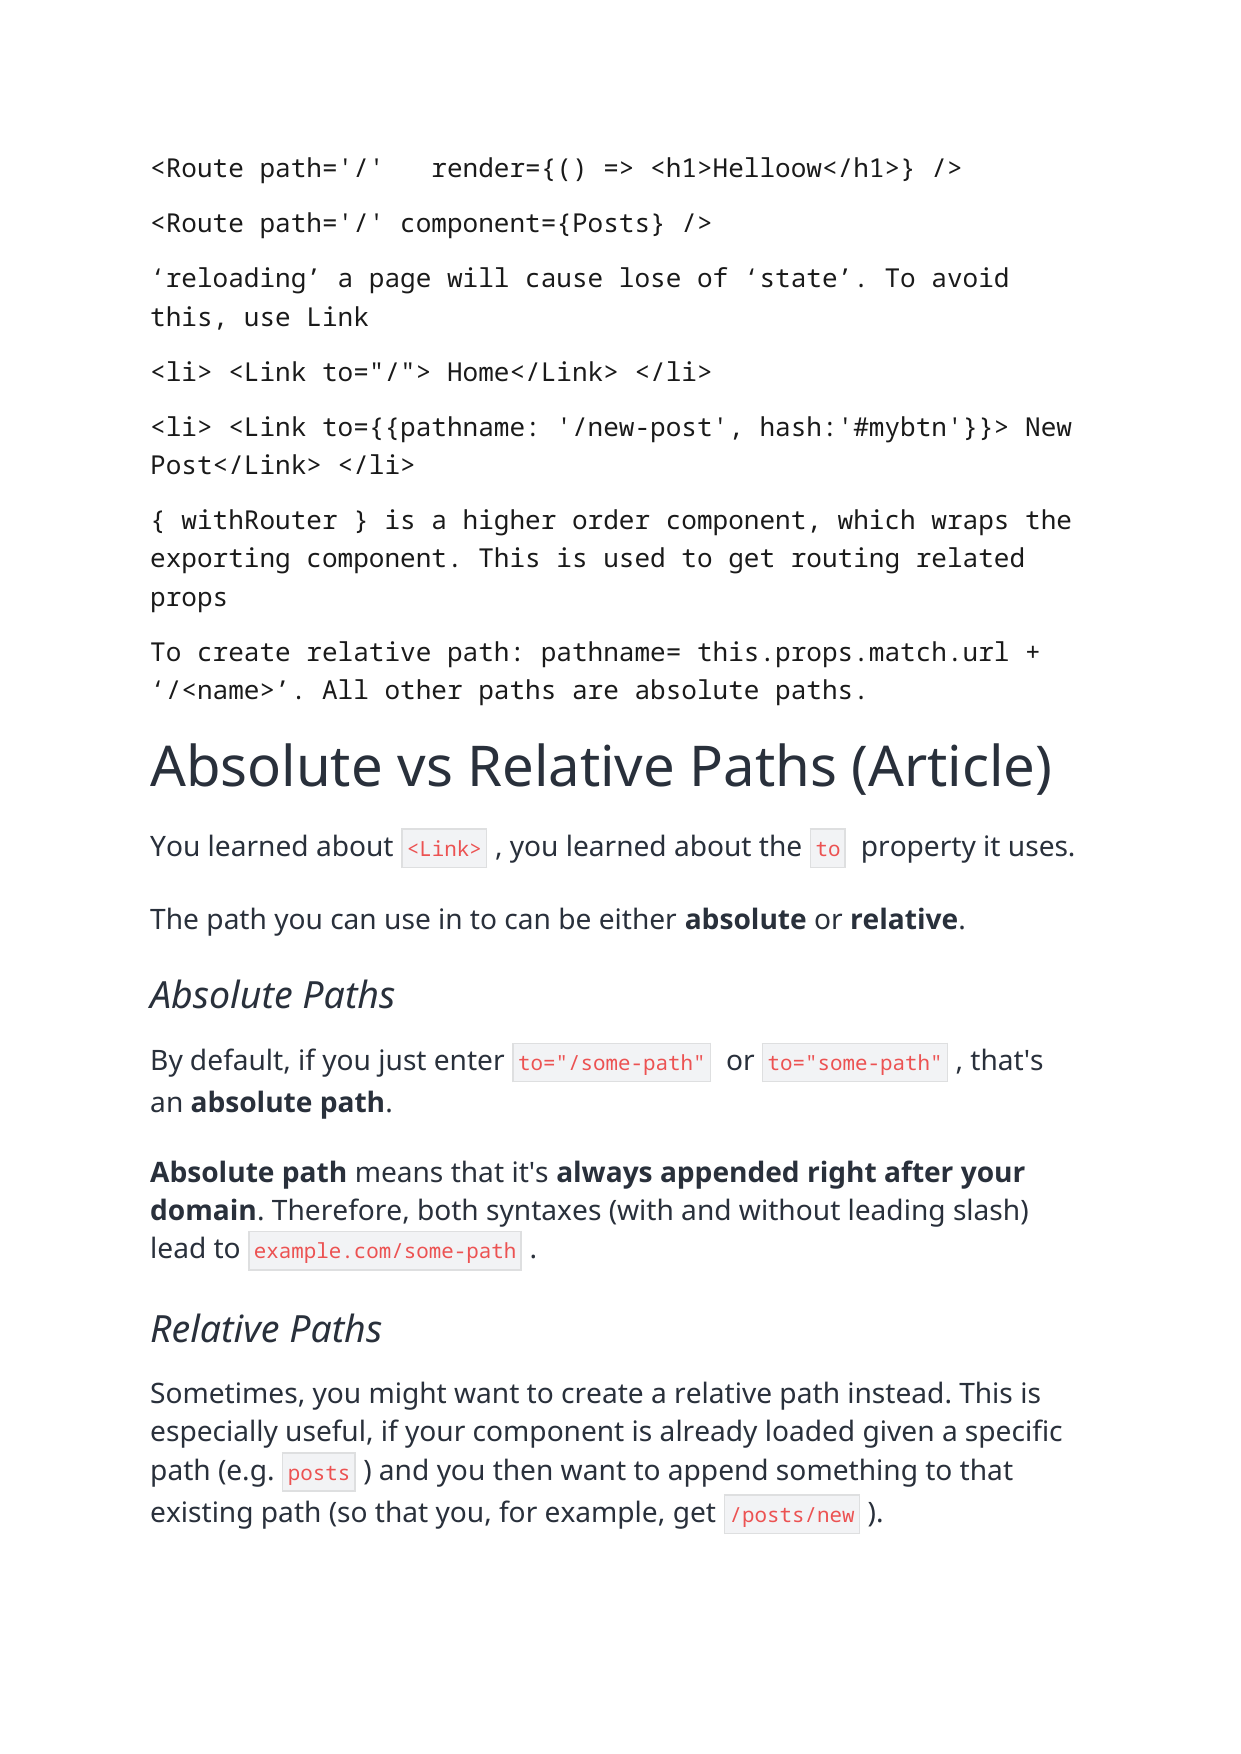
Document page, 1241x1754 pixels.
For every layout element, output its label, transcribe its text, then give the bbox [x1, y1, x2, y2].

subtitle Relative Paths [150, 1302, 1090, 1353]
text <Route path='/' component={Posts} /> [150, 205, 1090, 241]
text By default, if you just enter to="/some-path" or to="some-path" , that's an absolute path. [150, 1040, 1090, 1121]
text <li> <Link to="/"> Home</Link> </li> [150, 353, 1090, 389]
text Absolute vs Relative Paths (Article) [150, 727, 1090, 803]
text <Route path='/' render={() => <h1>Helloow</h1>} /> [150, 150, 1090, 186]
text The path you can use in to can be either absolute or relative. [150, 899, 1090, 938]
text <li> <Link to={{pathname: '/new-post', hash:'#mybtn'}}> New Post</Link> </li> [150, 408, 1090, 482]
text To create relative path: pathname= this.props.match.url + ‘/<name>’. All other paths are absolute paths. [150, 633, 1090, 707]
text ‘reloading’ a page will cause lose of ‘state’. To avoid this, use Link [150, 260, 1090, 334]
subtitle Absolute Paths [150, 969, 1090, 1020]
text { withRouter } is a higher order component, which wraps the exporting component. This is used to get routing related props [150, 502, 1090, 614]
text Absolute path means that it's always appended right after your domain. Therefore, both syntaxes (with and without leading slash) lead to example.com/some-path . [150, 1152, 1090, 1271]
text Sometimes, you might want to create a relative path instead. This is especially useful, if your component is already loaded given a specific path (e.g. posts ) and you then want to append something to that existing path (so that you, for example, get /posts/new ). [150, 1373, 1090, 1534]
text You learned about <Link> , you learned about the to property it uses. [150, 826, 1090, 868]
